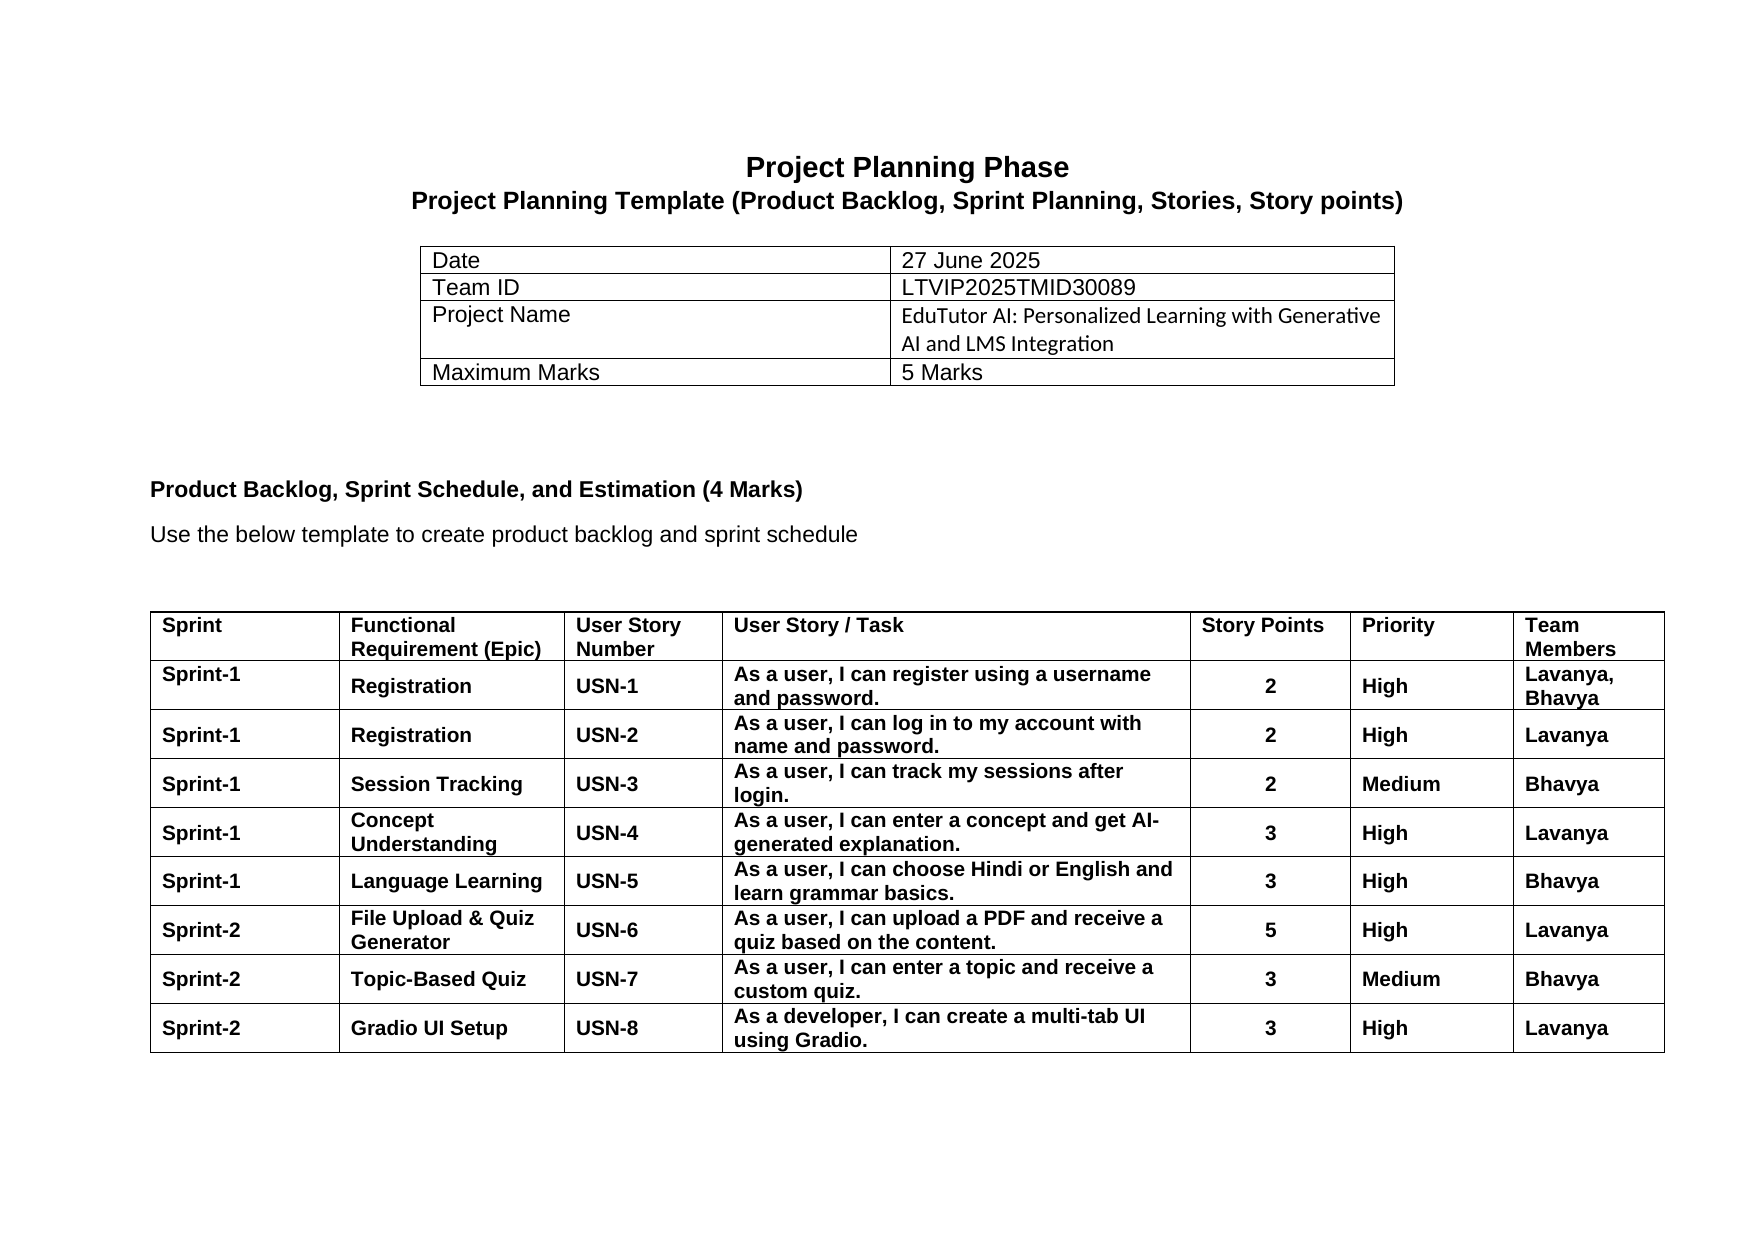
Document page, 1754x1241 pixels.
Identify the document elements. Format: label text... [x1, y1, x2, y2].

table_cell USN-2 [565, 710, 722, 758]
table_cell Sprint-1 [151, 661, 339, 709]
text Product Backlog, Sprint Schedule, and Estimation (4 Marks) [150, 476, 1665, 502]
table_cell 2 [1191, 710, 1350, 758]
table_header Functional Requirement (Epic) [340, 613, 564, 660]
table_cell Sprint-2 [151, 1004, 339, 1052]
table_cell Language Learning [340, 857, 564, 905]
table_cell USN-1 [565, 661, 722, 709]
table_cell Bhavya [1514, 955, 1664, 1003]
table_cell USN-7 [565, 955, 722, 1003]
table_cell 3 [1191, 1004, 1350, 1052]
table_header User Story Number [565, 613, 722, 660]
table_cell USN-3 [565, 759, 722, 807]
table_cell Medium [1351, 759, 1513, 807]
table_cell As a user, I can enter a topic and receive a custom quiz. [723, 955, 1190, 1003]
table_cell LTVIP2025TMID30089 [891, 274, 1394, 300]
table_header Story Points [1191, 613, 1350, 660]
table_cell As a developer, I can create a multi-tab UI using Gradio. [723, 1004, 1190, 1052]
table_cell Lavanya [1514, 1004, 1664, 1052]
table_cell Registration [340, 710, 564, 758]
table_cell As a user, I can upload a PDF and receive a quiz based on the content. [723, 906, 1190, 954]
table_cell 5 Marks [891, 359, 1394, 385]
text Use the below template to create product backlog and sprint schedule [150, 521, 1665, 548]
table_cell Maximum Marks [421, 359, 890, 385]
table_cell Bhavya [1514, 857, 1664, 905]
table_cell Session Tracking [340, 759, 564, 807]
table_cell Lavanya, Bhavya [1514, 661, 1664, 709]
table_cell High [1351, 1004, 1513, 1052]
table_cell Sprint-1 [151, 759, 339, 807]
table_cell Project Name [421, 301, 890, 357]
table_header Date [421, 247, 890, 273]
table_cell High [1351, 906, 1513, 954]
table_cell Bhavya [1514, 759, 1664, 807]
table_cell USN-8 [565, 1004, 722, 1052]
table_cell File Upload & Quiz Generator [340, 906, 564, 954]
text Project Planning Phase [150, 150, 1665, 183]
table_cell As a user, I can enter a concept and get AI-generated explanation. [723, 808, 1190, 856]
text Project Planning Template (Product Backlog, Sprint Planning, Stories, Story points) [150, 186, 1665, 215]
table_cell As a user, I can track my sessions after login. [723, 759, 1190, 807]
table_cell Sprint-1 [151, 710, 339, 758]
table_header User Story / Task [723, 613, 1190, 660]
table_cell 2 [1191, 661, 1350, 709]
table_cell 5 [1191, 906, 1350, 954]
table_cell Lavanya [1514, 906, 1664, 954]
table_cell USN-6 [565, 906, 722, 954]
table_cell As a user, I can log in to my account with name and password. [723, 710, 1190, 758]
table_cell USN-5 [565, 857, 722, 905]
table_cell 3 [1191, 955, 1350, 1003]
table_cell Lavanya [1514, 710, 1664, 758]
table_cell 2 [1191, 759, 1350, 807]
table_cell Sprint-1 [151, 808, 339, 856]
table_cell As a user, I can register using a username and password. [723, 661, 1190, 709]
table_header Team Members [1514, 613, 1664, 660]
table_cell Topic-Based Quiz [340, 955, 564, 1003]
table_cell Concept Understanding [340, 808, 564, 856]
table_cell High [1351, 710, 1513, 758]
table_cell 3 [1191, 808, 1350, 856]
table_header Sprint [151, 613, 339, 660]
table_cell As a user, I can choose Hindi or English and learn grammar basics. [723, 857, 1190, 905]
table_cell Sprint-1 [151, 857, 339, 905]
table_cell High [1351, 857, 1513, 905]
table_header Priority [1351, 613, 1513, 660]
table_cell Lavanya [1514, 808, 1664, 856]
table_cell Team ID [421, 274, 890, 300]
table_cell High [1351, 661, 1513, 709]
table_header 27 June 2025 [891, 247, 1394, 273]
table_cell Sprint-2 [151, 906, 339, 954]
table_cell Gradio UI Setup [340, 1004, 564, 1052]
table_cell High [1351, 808, 1513, 856]
table_cell 3 [1191, 857, 1350, 905]
table_cell Sprint-2 [151, 955, 339, 1003]
table_cell EduTutor AI: Personalized Learning with Generative AI and LMS Integration [891, 301, 1394, 357]
table_cell Medium [1351, 955, 1513, 1003]
table_cell USN-4 [565, 808, 722, 856]
table_cell Registration [340, 661, 564, 709]
